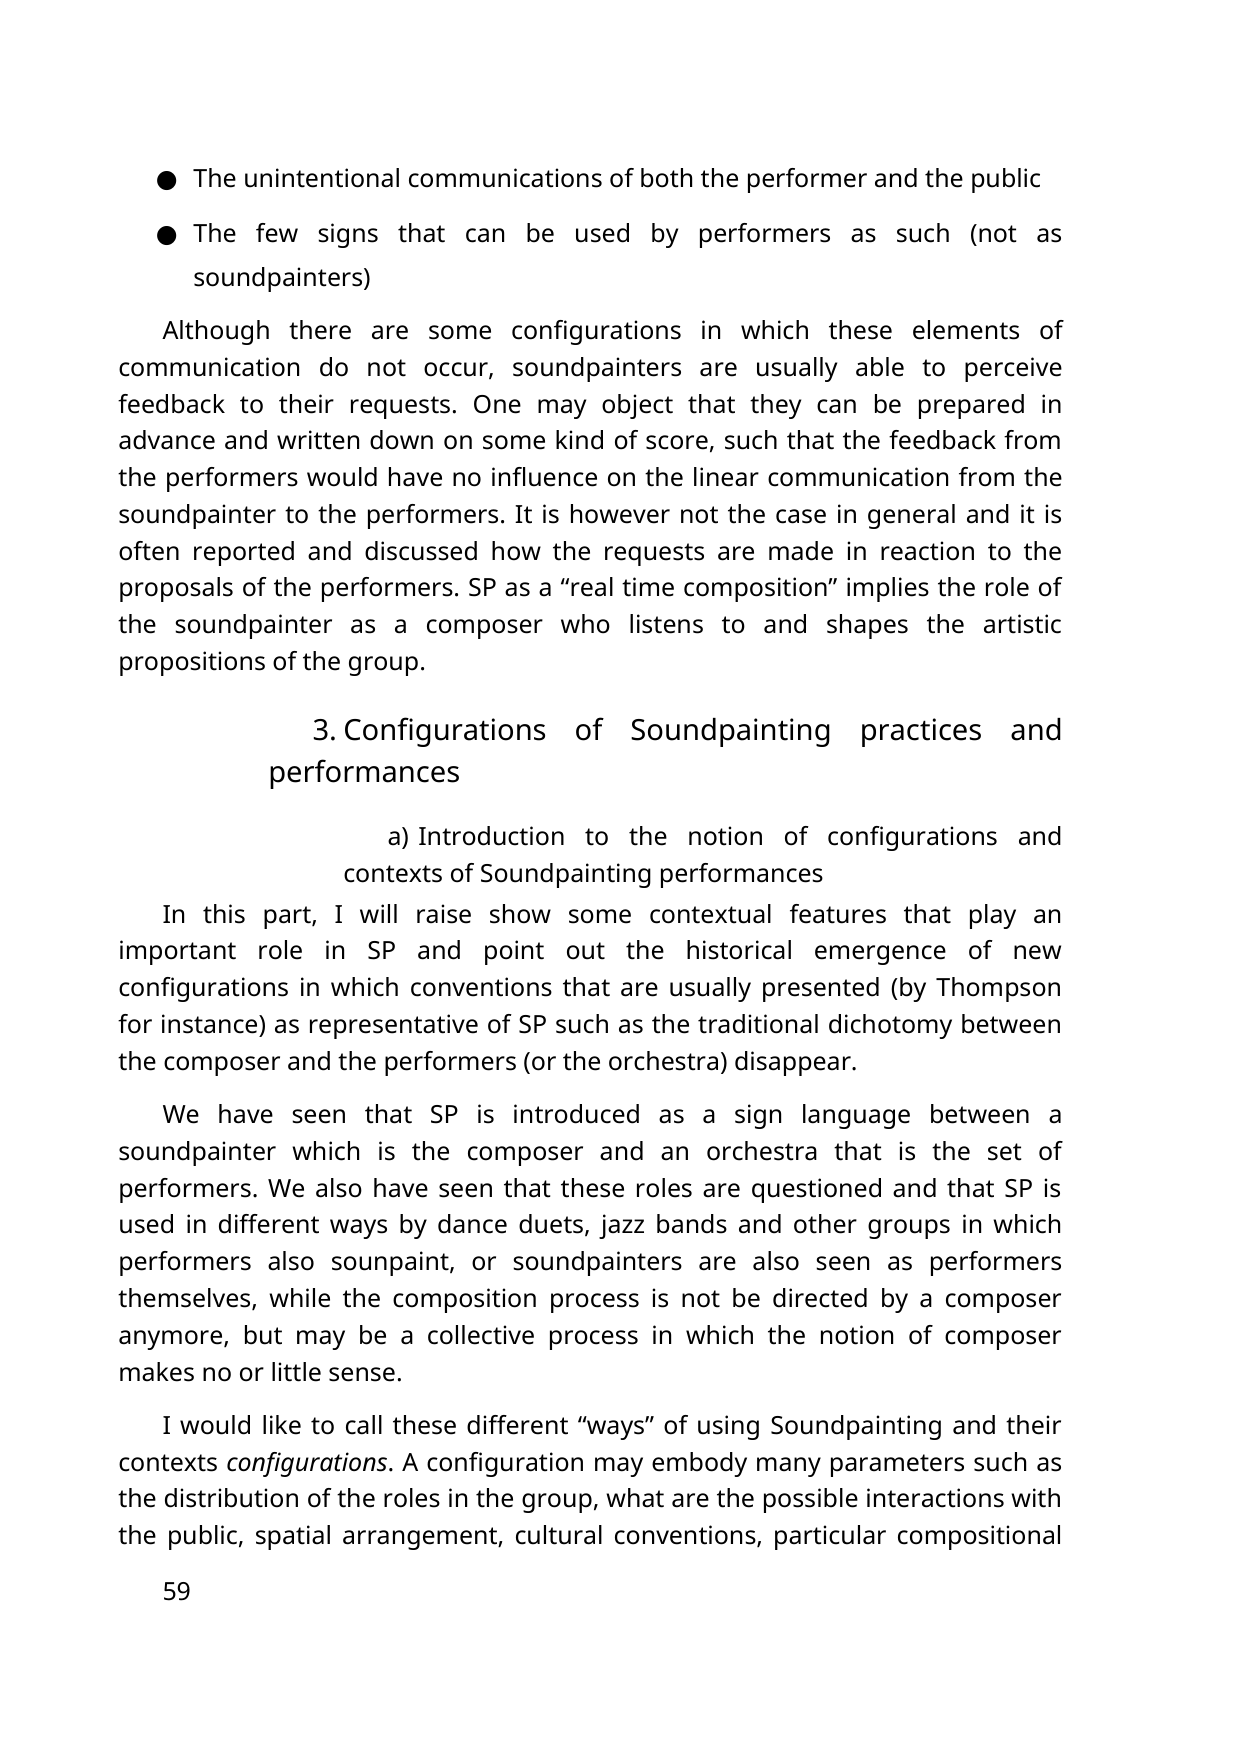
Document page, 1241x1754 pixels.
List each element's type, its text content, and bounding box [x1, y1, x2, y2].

text We have seen that SP is introduced as a sign language between a soundpainter which is the composer and an orchestra that is the set of performers. We also have seen that these roles are questioned and that SP is used in different ways by dance duets, jazz bands and other groups in which performers also sounpaint, or soundpainters are also seen as performers themselves, while the composition process is not be directed by a composer anymore, but may be a collective process in which the notion of composer makes no or little sense. [118, 1097, 1063, 1388]
list The unintentional communications of both the performer and the public [156, 150, 1063, 201]
text In this part, I will raise show some contextual features that play an important role in SP and point out the historical emergence of new configurations in which conventions that are usually presented (by Thompson for instance) as representative of SP such as the traditional dichotomy between the composer and the performers (or the orchestra) disappear. [118, 896, 1063, 1077]
subtitle Introduction to the notion of configurations and contexts of Soundpainting performances [343, 818, 1063, 889]
text Although there are some configurations in which these elements of communication do not occur, soundpainters are usually able to perceive feedback to their requests. One may object that they can be prepared in advance and written down on some kind of score, such that the feedback from the performers would have no influence on the linear communication from the soundpainter to the performers. It is however not the case in general and it is often reported and discussed how the requests are made in reaction to the proposals of the performers. SP as a “real time composition” implies the role of the soundpainter as a composer who listens to and shapes the artistic propositions of the group. [118, 313, 1063, 678]
list The few signs that can be used by performers as such (not as soundpainters) [156, 205, 1063, 293]
subtitle Configurations of Soundpainting practices and performances [268, 709, 1063, 791]
